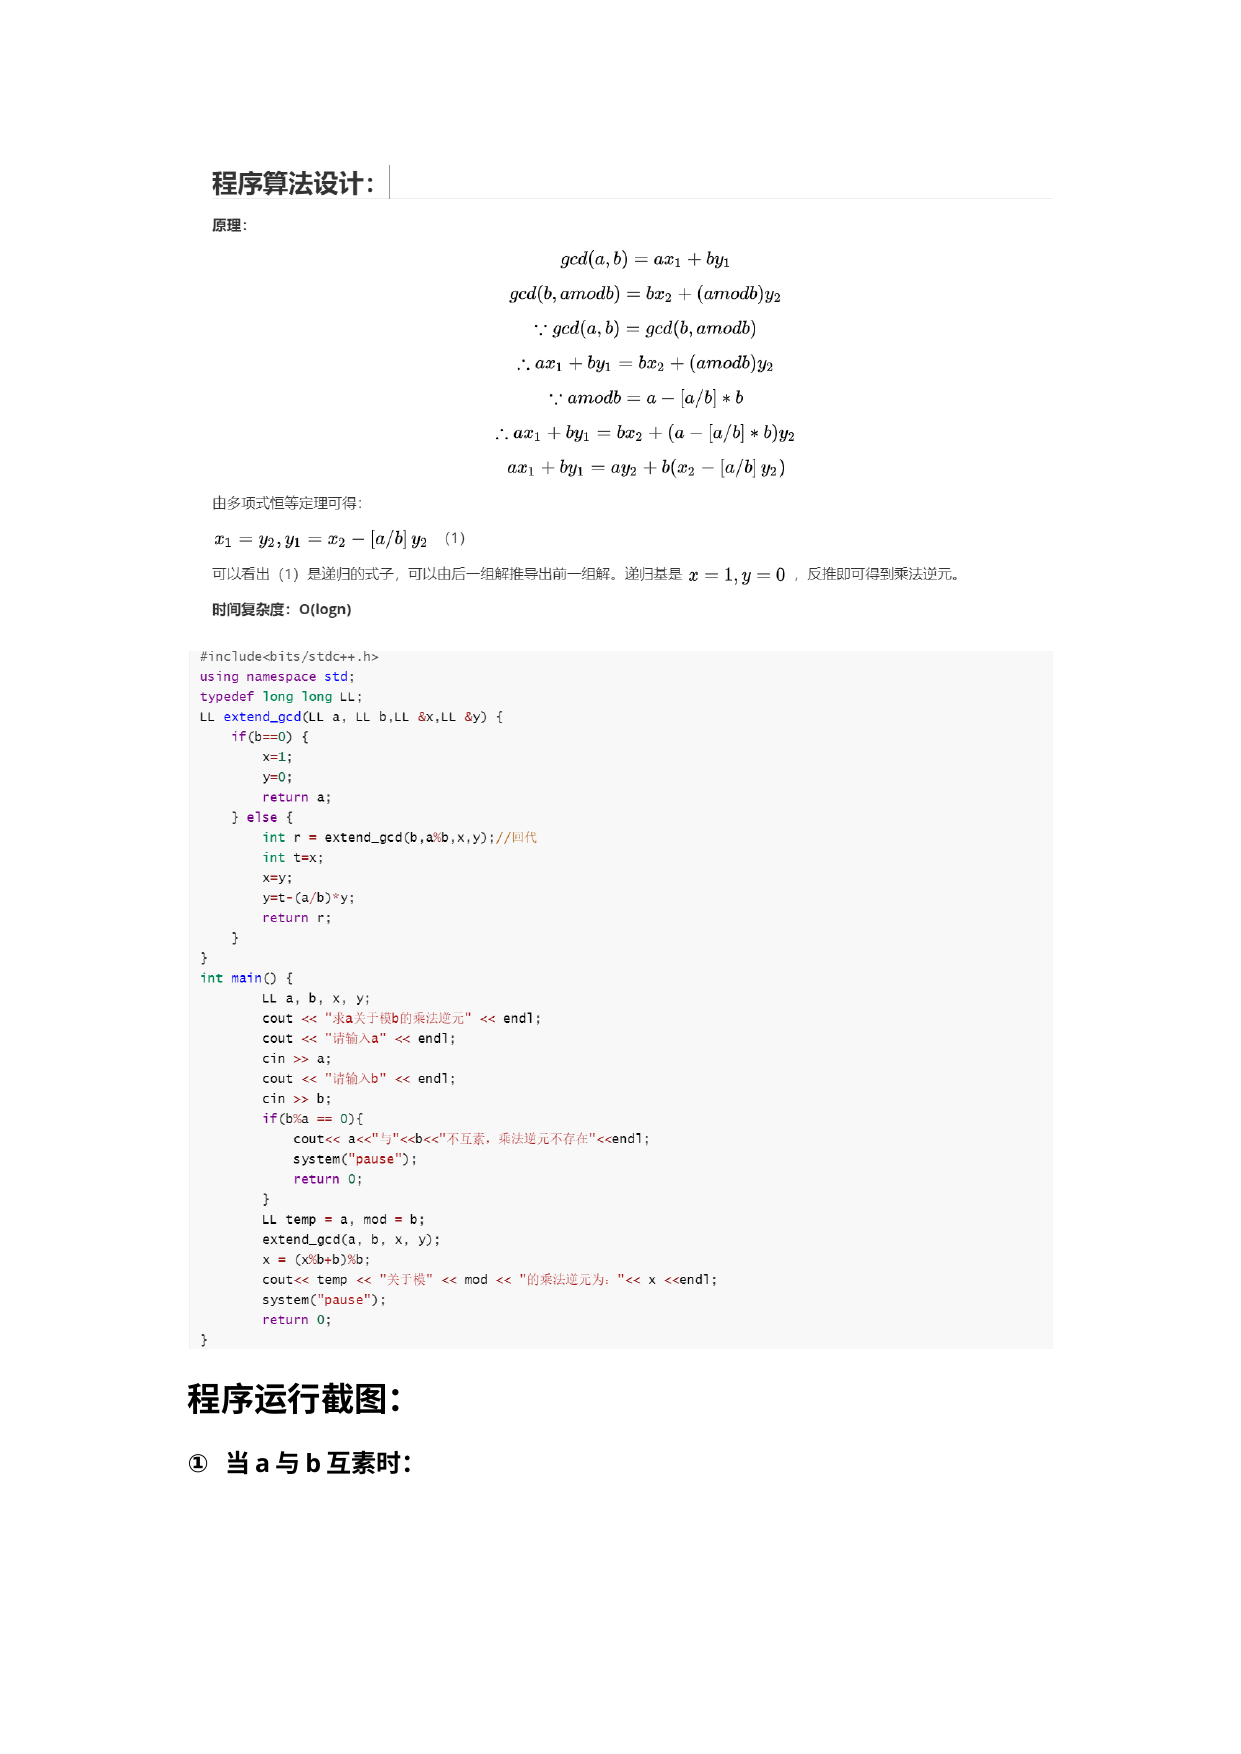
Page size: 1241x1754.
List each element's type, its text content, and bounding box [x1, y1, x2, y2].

picture [187, 649, 1053, 1349]
picture [187, 162, 1053, 619]
text 程序运行截图： [187, 1364, 1053, 1429]
list 当a与b互素时： [187, 1429, 1053, 1494]
